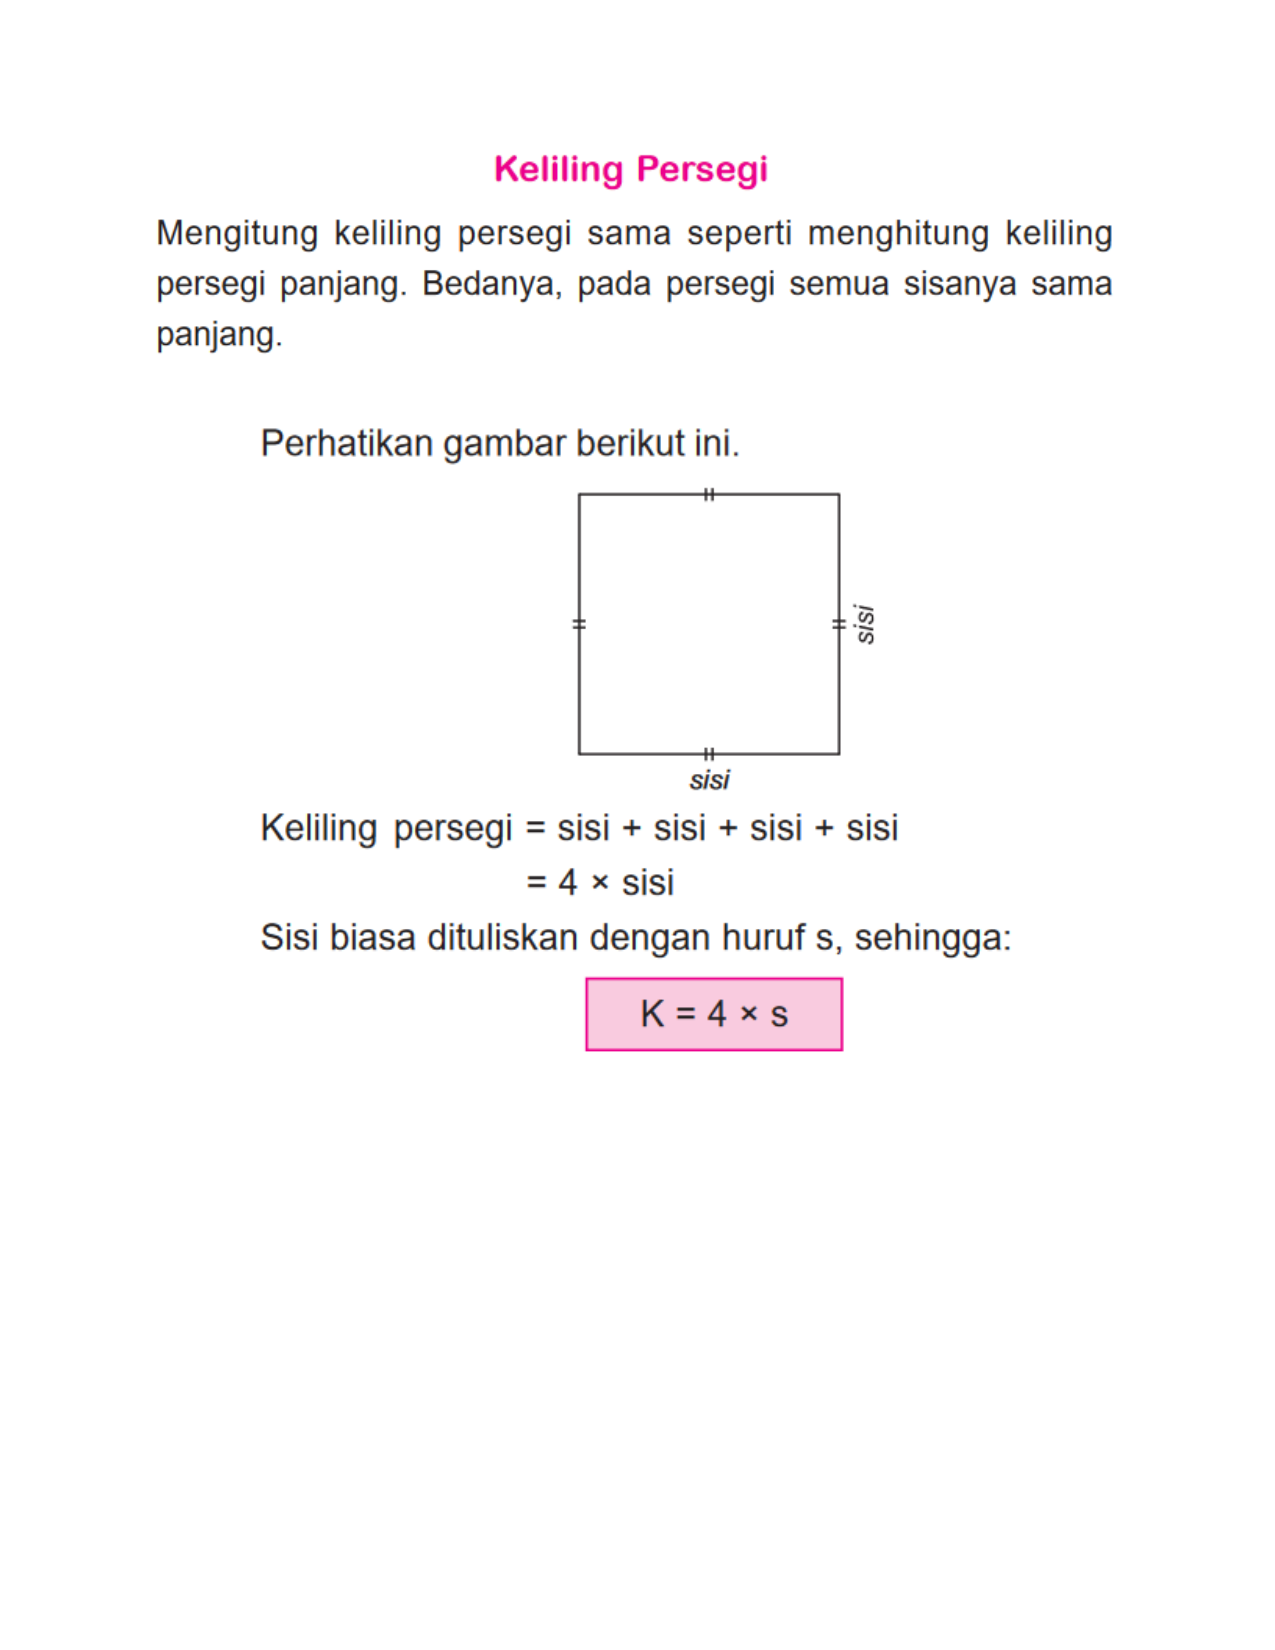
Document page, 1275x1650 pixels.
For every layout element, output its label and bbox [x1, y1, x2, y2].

picture [256, 411, 1019, 1061]
picture [492, 150, 783, 196]
picture [150, 217, 1125, 357]
